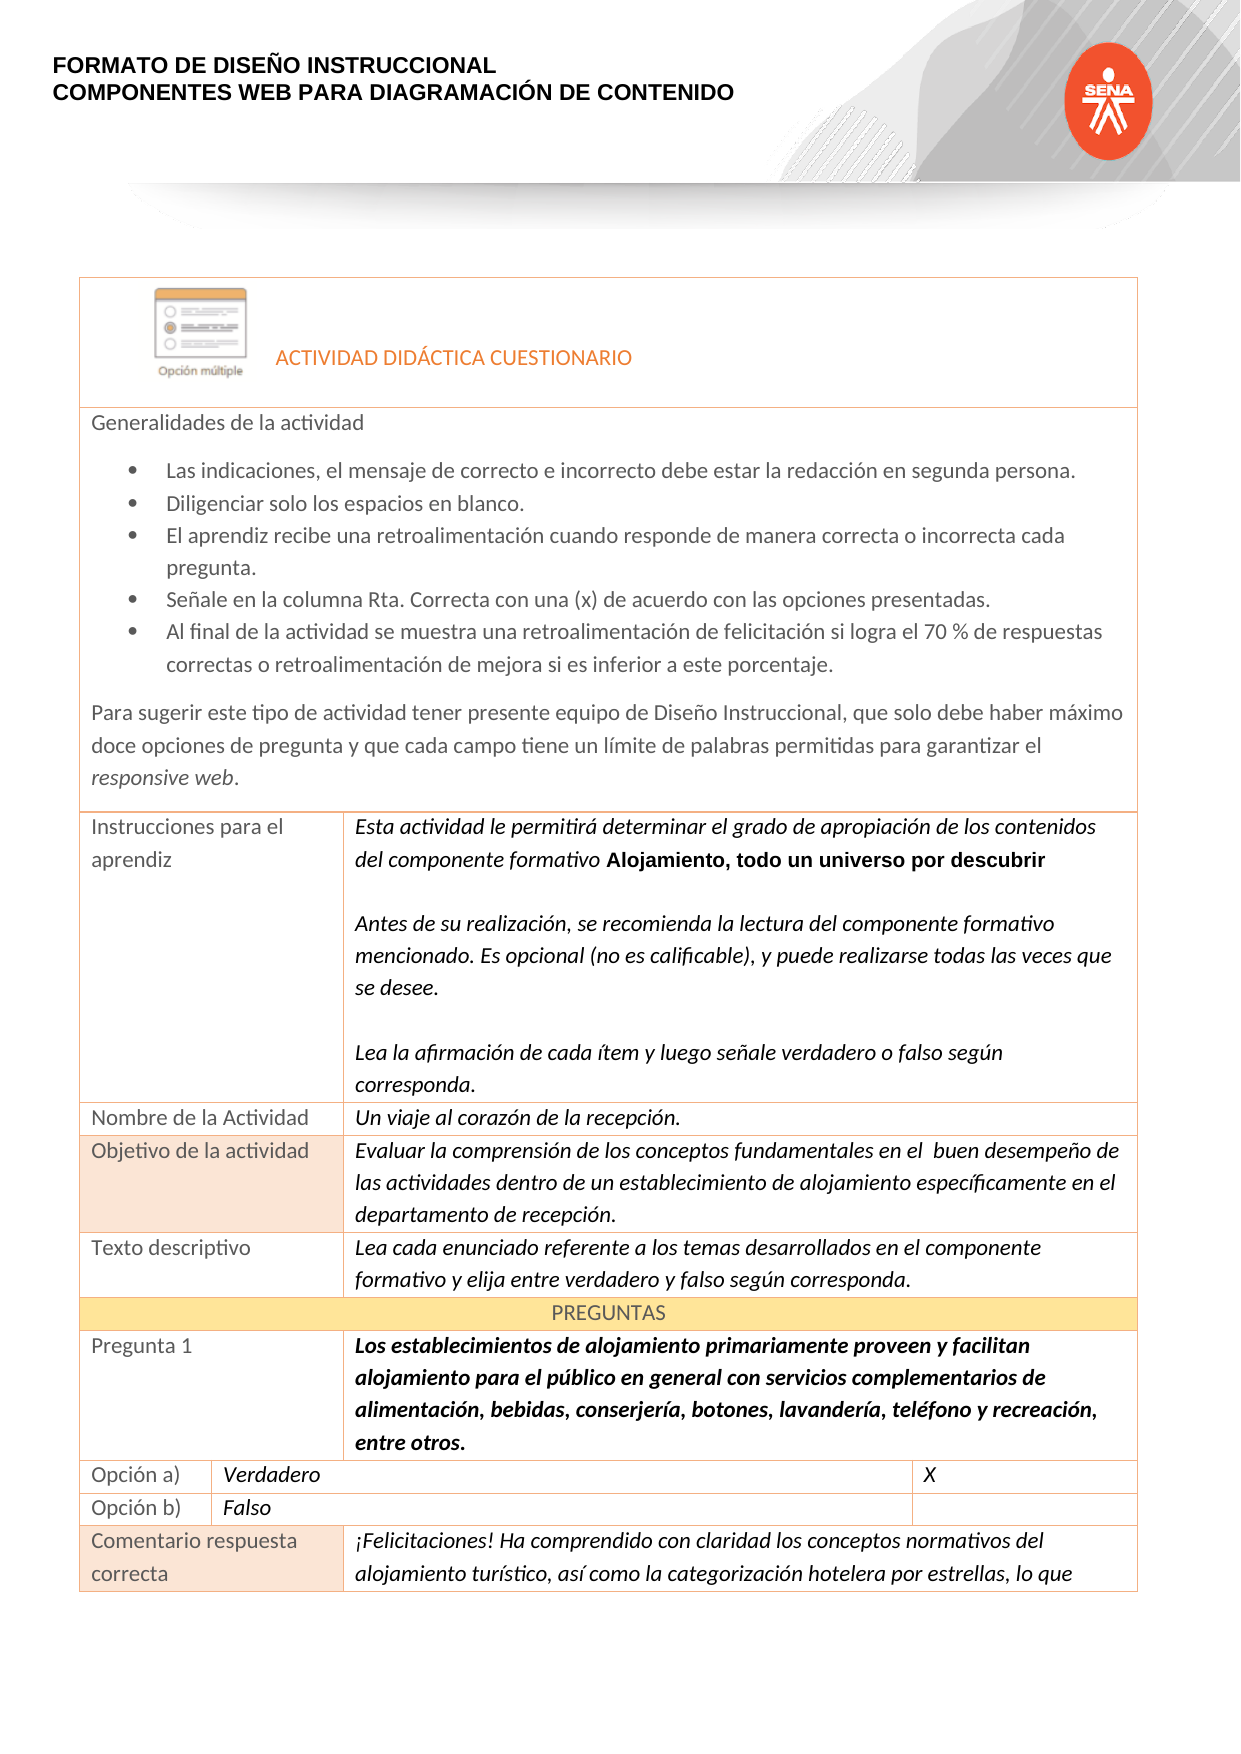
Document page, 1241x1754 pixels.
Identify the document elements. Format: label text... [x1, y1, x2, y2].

table_cell Objetivo de la actividad [80, 1136, 343, 1232]
table_cell Instrucciones para el aprendiz [80, 813, 343, 1102]
table_cell Opción a) [80, 1461, 211, 1492]
table_cell Esta actividad le permitirá determinar el grado de apropiación de los contenidos del componente formativo Alojamiento, todo un universo por descubrir Antes de su realización, se recomienda la lectura del componente formativo mencionado. Es opcional (no es calificable), y puede realizarse todas las veces que se desee. Lea la afirmación de cada ítem y luego señale verdadero o falso según corresponda. [344, 813, 1137, 1102]
table_cell Generalidades de la actividad Las indicaciones, el mensaje de correcto e incorrecto debe estar la redacción en segunda persona. Diligenciar solo los espacios en blanco. El aprendiz recibe una retroalimentación cuando responde de manera correcta o incorrecta cada pregunta. Señale en la columna Rta. Correcta con una (x) de acuerdo con las opciones presentadas. Al final de la actividad se muestra una retroalimentación de felicitación si logra el 70 % de respuestas correctas o retroalimentación de mejora si es inferior a este porcentaje. Para sugerir este tipo de actividad tener presente equipo de Diseño Instruccional, que solo debe haber máximo doce opciones de pregunta y que cada campo tiene un límite de palabras permitidas para garantizar el responsive web. [80, 408, 1137, 811]
table_cell Evaluar la comprensión de los conceptos fundamentales en el buen desempeño de las actividades dentro de un establecimiento de alojamiento específicamente en el departamento de recepción. [344, 1136, 1137, 1232]
table_cell [913, 1494, 1137, 1525]
picture [0, 0, 1241, 229]
table_cell Nombre de la Actividad [80, 1103, 343, 1135]
picture [138, 281, 257, 382]
table_cell PREGUNTAS [80, 1298, 1137, 1330]
table_cell Verdadero [212, 1461, 912, 1492]
table_cell Opción b) [80, 1494, 211, 1525]
table_cell Los establecimientos de alojamiento primariamente proveen y facilitan alojamiento para el público en general con servicios complementarios de alimentación, bebidas, conserjería, botones, lavandería, teléfono y recreación, entre otros. [344, 1331, 1137, 1459]
table_cell Falso [212, 1494, 912, 1525]
table_cell Pregunta 1 [80, 1331, 343, 1459]
table_header ACTIVIDAD DIDÁCTICA CUESTIONARIO [80, 278, 1137, 407]
table_cell Un viaje al corazón de la recepción. [344, 1103, 1137, 1135]
table_cell X [913, 1461, 1137, 1492]
table_cell Comentario respuesta correcta [80, 1526, 343, 1591]
table_cell Texto descriptivo [80, 1233, 343, 1297]
table_cell Lea cada enunciado referente a los temas desarrollados en el componente formativo y elija entre verdadero y falso según corresponda. [344, 1233, 1137, 1297]
